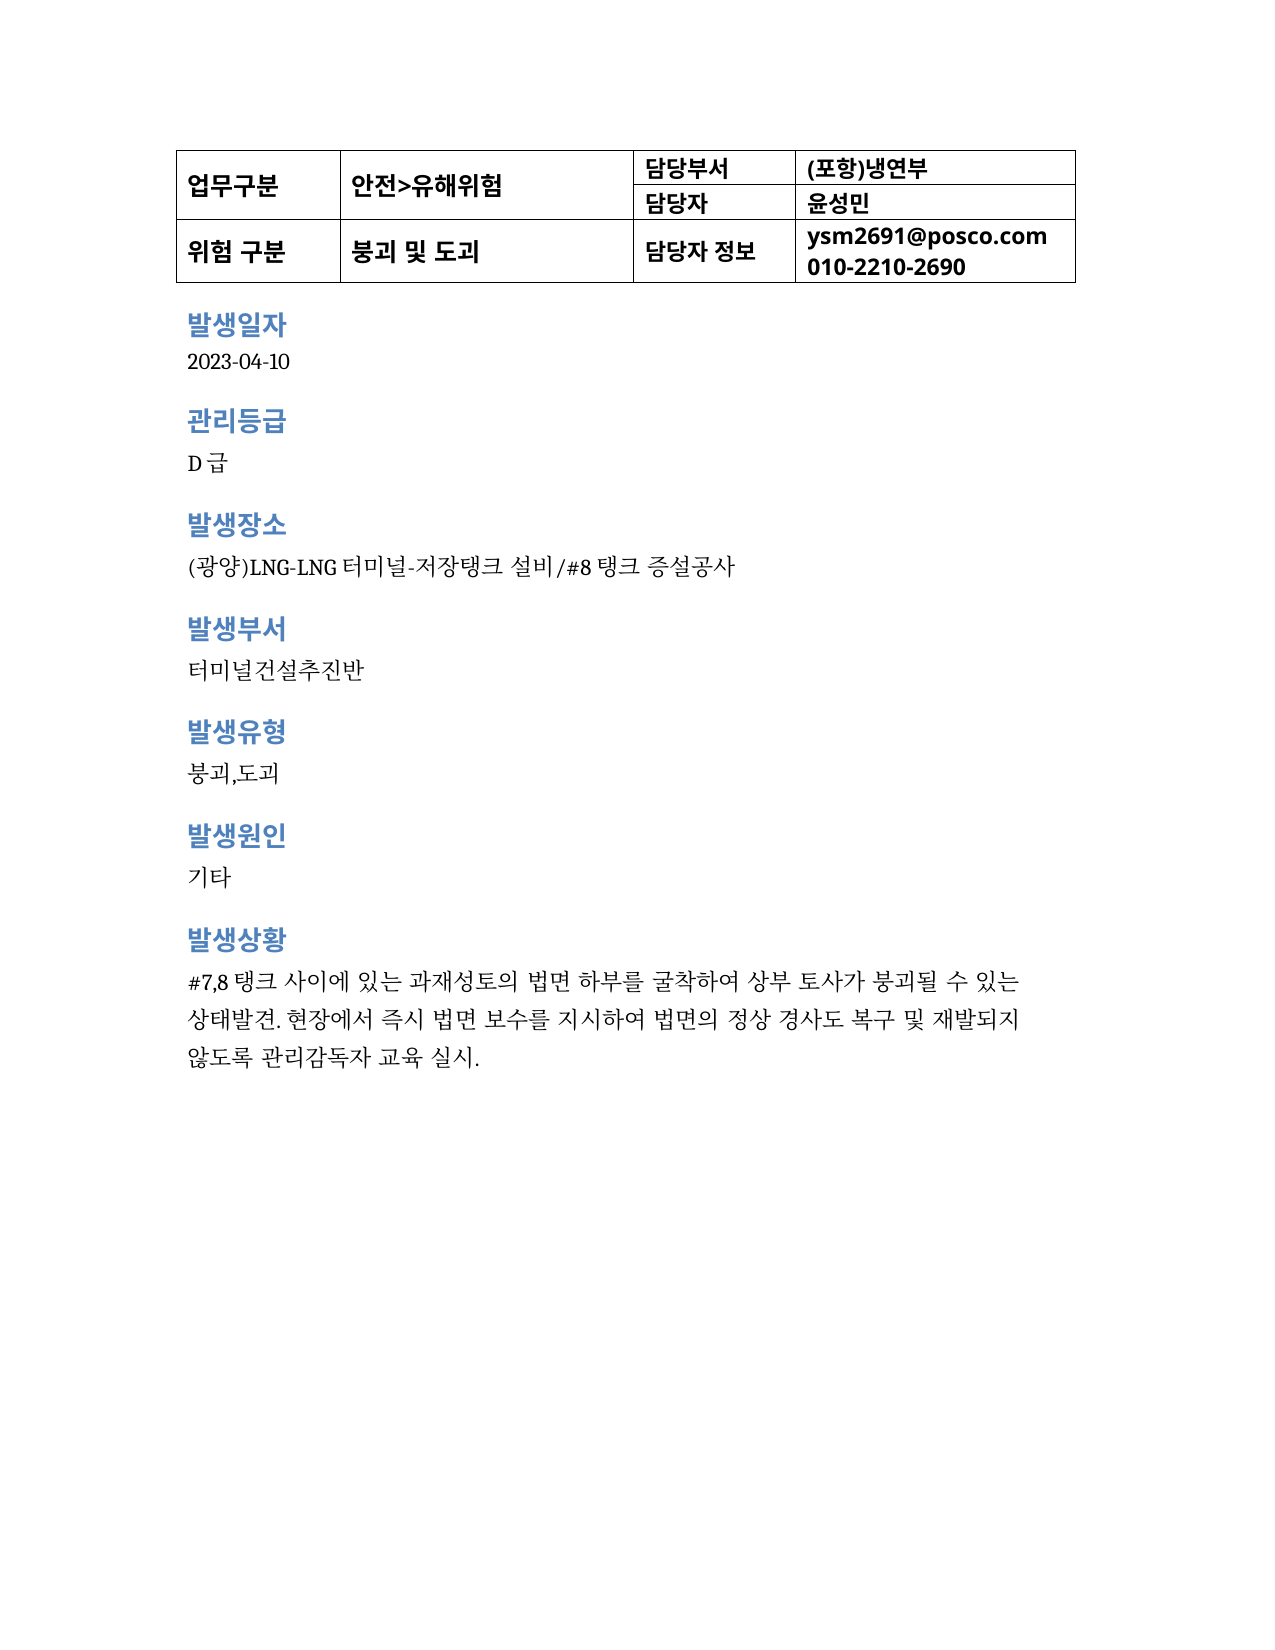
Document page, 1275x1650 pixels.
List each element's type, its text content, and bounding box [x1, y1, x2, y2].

subtitle 관리등급 [187, 400, 1087, 439]
table_cell 붕괴 및 도괴 [341, 220, 633, 282]
subtitle 발생장소 [187, 504, 1087, 543]
table_cell ysm2691@posco.com 010-2210-2690 [796, 220, 1075, 282]
table_cell 위험 구분 [177, 220, 340, 282]
table_header (포항)냉연부 [796, 151, 1075, 184]
subtitle 발생일자 [187, 304, 1087, 343]
subtitle 발생상황 [187, 919, 1087, 958]
text #7,8탱크 사이에 있는 과재성토의 법면 하부를 굴착하여 상부 토사가 붕괴될 수 있는 상태발견. 현장에서 즉시 법면 보수를 지시하여 법면의 정상 경사도 복구 및 재발되지 않도록 관리감독자 교육 실시. [187, 964, 1087, 1073]
table_header 담당부서 [634, 151, 795, 184]
text (광양)LNG-LNG터미널-저장탱크 설비/#8탱크 증설공사 [187, 549, 1087, 582]
table_cell 윤성민 [796, 185, 1075, 219]
subtitle 발생부서 [187, 608, 1087, 647]
text 붕괴,도괴 [187, 757, 1087, 789]
text 터미널건설추진반 [187, 653, 1087, 686]
text 기타 [187, 860, 1087, 893]
subtitle 발생유형 [187, 711, 1087, 751]
table_header 안전>유해위험 [341, 151, 633, 219]
text 2023-04-10 [187, 349, 1087, 376]
subtitle 발생원인 [187, 815, 1087, 854]
text D급 [187, 445, 1087, 478]
table_cell 담당자 [634, 185, 795, 219]
table_header 업무구분 [177, 151, 340, 219]
table_cell 담당자 정보 [634, 220, 795, 282]
